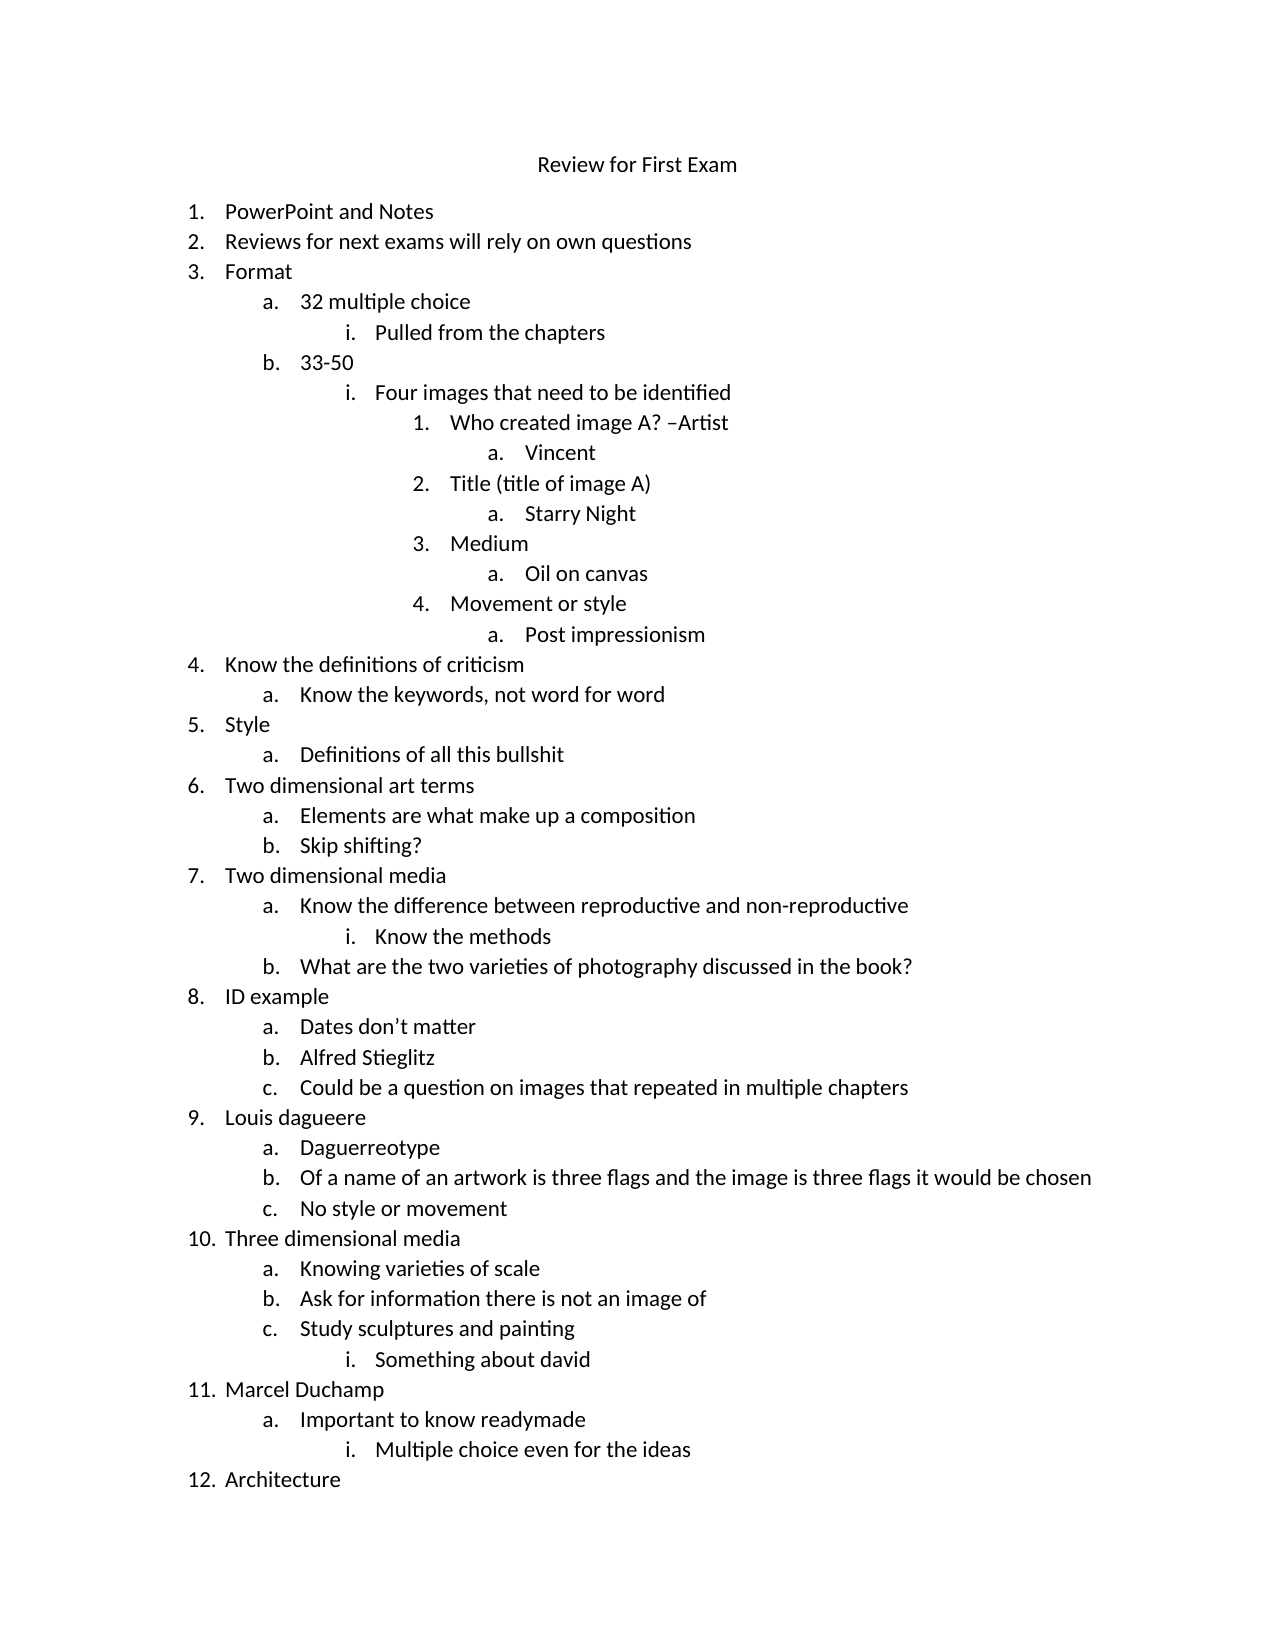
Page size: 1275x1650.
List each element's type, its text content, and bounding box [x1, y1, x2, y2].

list Ask for information there is not an image of [262, 1284, 1125, 1312]
list Movement or style [412, 589, 1125, 618]
list Four images that need to be identified [356, 378, 1125, 406]
list Oil on canvas [487, 559, 1125, 587]
list Pulled from the chapters [356, 318, 1125, 346]
list 33-50 [262, 348, 1125, 376]
list Louis dagueere [187, 1103, 1125, 1131]
list Study sculptures and painting [262, 1314, 1125, 1343]
list Daguerreotype [262, 1133, 1125, 1161]
list Two dimensional media [187, 861, 1125, 889]
list Know the difference between reproductive and non-reproductive [262, 892, 1125, 920]
list Dates don’t matter [262, 1012, 1125, 1041]
list Know the definitions of criticism [187, 650, 1125, 678]
list Knowing varieties of scale [262, 1254, 1125, 1282]
list Title (title of image A) [412, 469, 1125, 497]
list Skip shifting? [262, 831, 1125, 859]
text Review for First Exam [150, 150, 1125, 178]
list No style or movement [262, 1194, 1125, 1222]
list Starry Night [487, 499, 1125, 527]
list Post impressionism [487, 620, 1125, 648]
list Of a name of an artwork is three flags and the image is three flags it would be chosen [262, 1163, 1125, 1192]
list Reviews for next exams will rely on own questions [187, 227, 1125, 255]
list ID example [187, 982, 1125, 1010]
list Important to know readymade [262, 1405, 1125, 1433]
list Style [187, 710, 1125, 738]
list Alfred Stieglitz [262, 1043, 1125, 1071]
list Could be a question on images that repeated in multiple chapters [262, 1073, 1125, 1101]
list What are the two varieties of photography discussed in the book? [262, 952, 1125, 980]
list Know the keywords, not word for word [262, 680, 1125, 708]
list Three dimensional media [187, 1224, 1125, 1252]
list Marcel Duchamp [187, 1375, 1125, 1403]
list 32 multiple choice [262, 287, 1125, 316]
list Medium [412, 529, 1125, 557]
list Format [187, 257, 1125, 285]
list Two dimensional art terms [187, 771, 1125, 799]
list Who created image A? –Artist [412, 408, 1125, 436]
list Definitions of all this bullshit [262, 741, 1125, 769]
list Vincent [487, 438, 1125, 467]
list Know the methods [356, 922, 1125, 950]
list Multiple choice even for the ideas [356, 1435, 1125, 1463]
list Elements are what make up a composition [262, 801, 1125, 829]
list PowerPoint and Notes [187, 197, 1125, 225]
list Architecture [187, 1466, 1125, 1494]
list Something about david [356, 1345, 1125, 1373]
